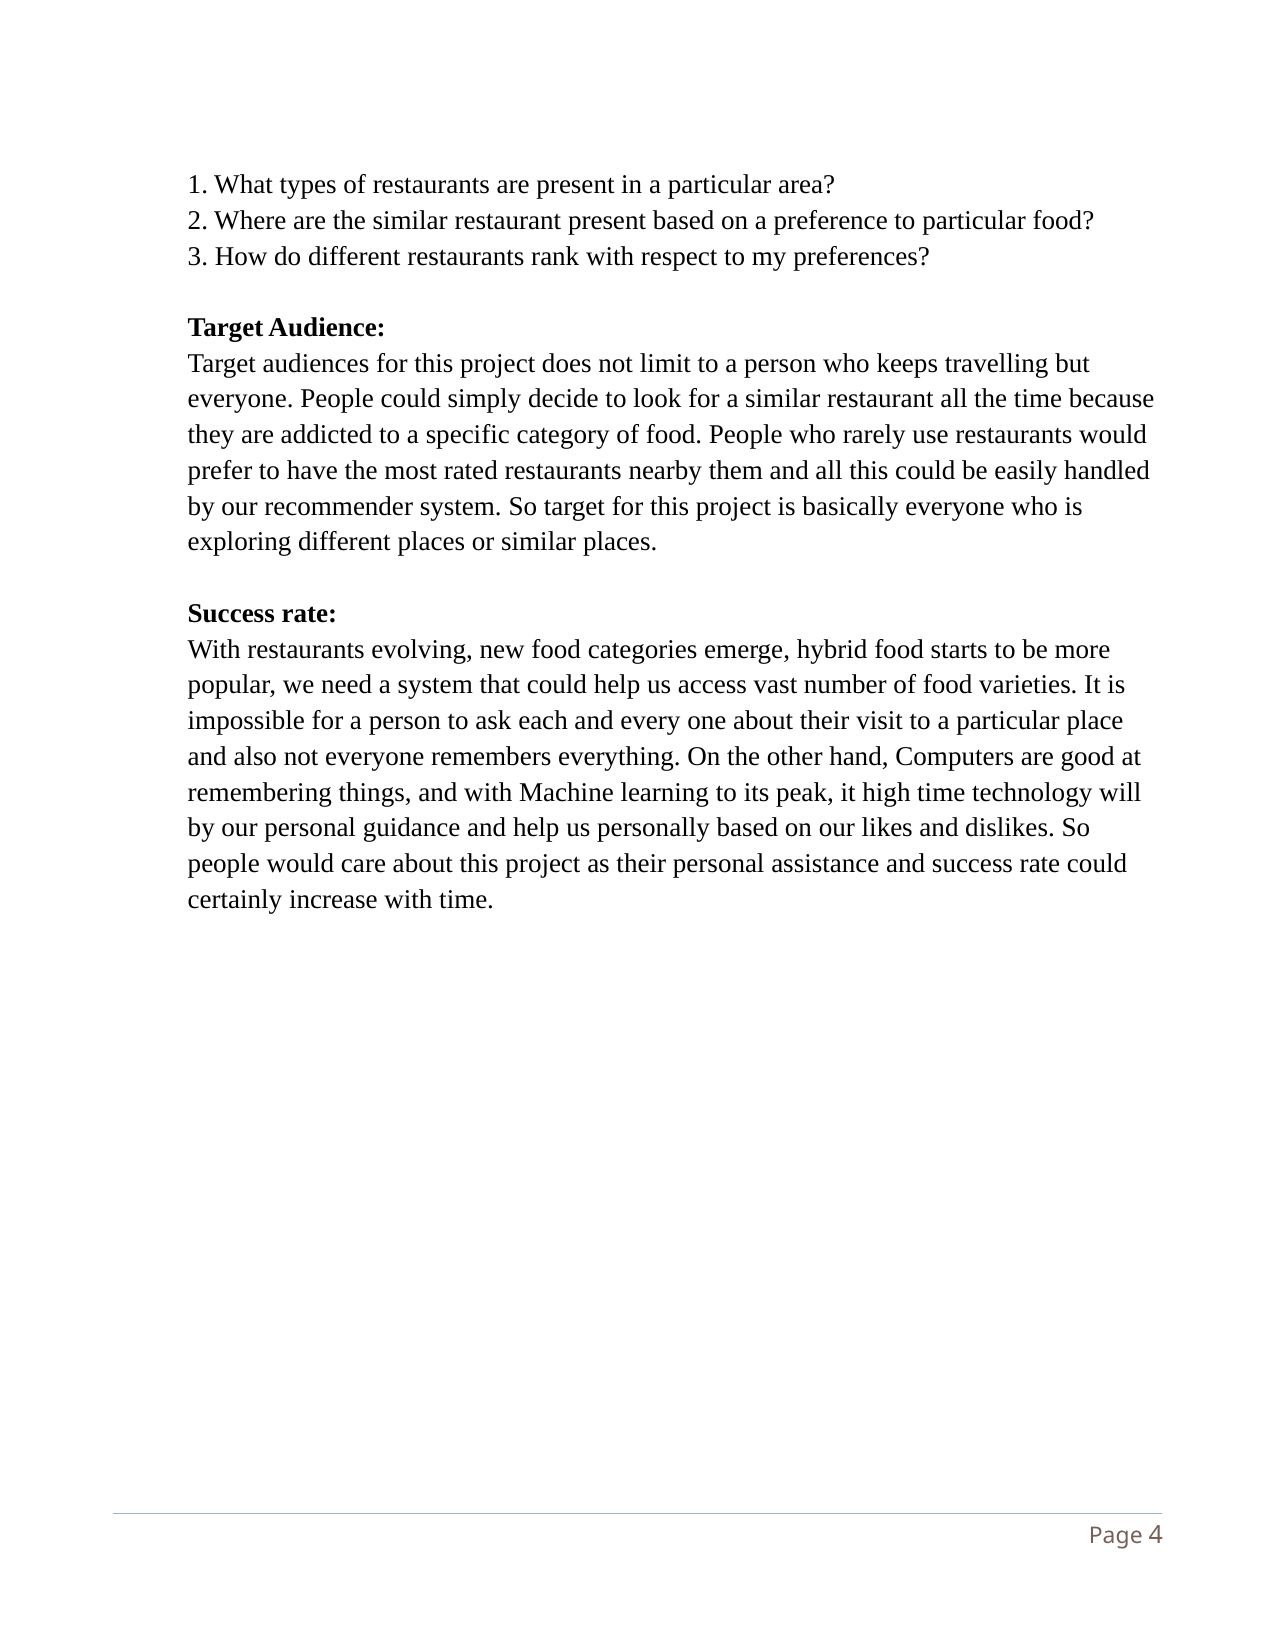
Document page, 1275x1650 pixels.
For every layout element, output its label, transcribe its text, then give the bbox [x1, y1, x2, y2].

list 3. How do different restaurants rank with respect to my preferences? [187, 240, 1162, 271]
list 1. What types of restaurants are present in a particular area? [187, 168, 1162, 199]
list With restaurants evolving, new food categories emerge, hybrid food starts to be more popular, we need a system that could help us access vast number of food varieties. It is impossible for a person to ask each and every one about their visit to a particular place and also not everyone remembers everything. On the other hand, Computers are good at remembering things, and with Machine learning to its peak, it high time technology will by our personal guidance and help us personally based on our likes and dislikes. So people would care about this project as their personal assistance and success rate could certainly increase with time. [187, 633, 1162, 914]
list Target audiences for this project does not limit to a person who keeps travelling but everyone. People could simply decide to look for a similar restaurant all the time because they are addicted to a specific category of food. People who rarely use restaurants would prefer to have the most rated restaurants nearby them and all this could be easily handled by our recommender system. So target for this project is basically everyone who is exploring different places or similar places. [187, 347, 1162, 557]
list Success rate: [187, 597, 1162, 628]
list Target Audience: [187, 311, 1162, 342]
list 2. Where are the similar restaurant present based on a preference to particular food? [187, 204, 1162, 235]
